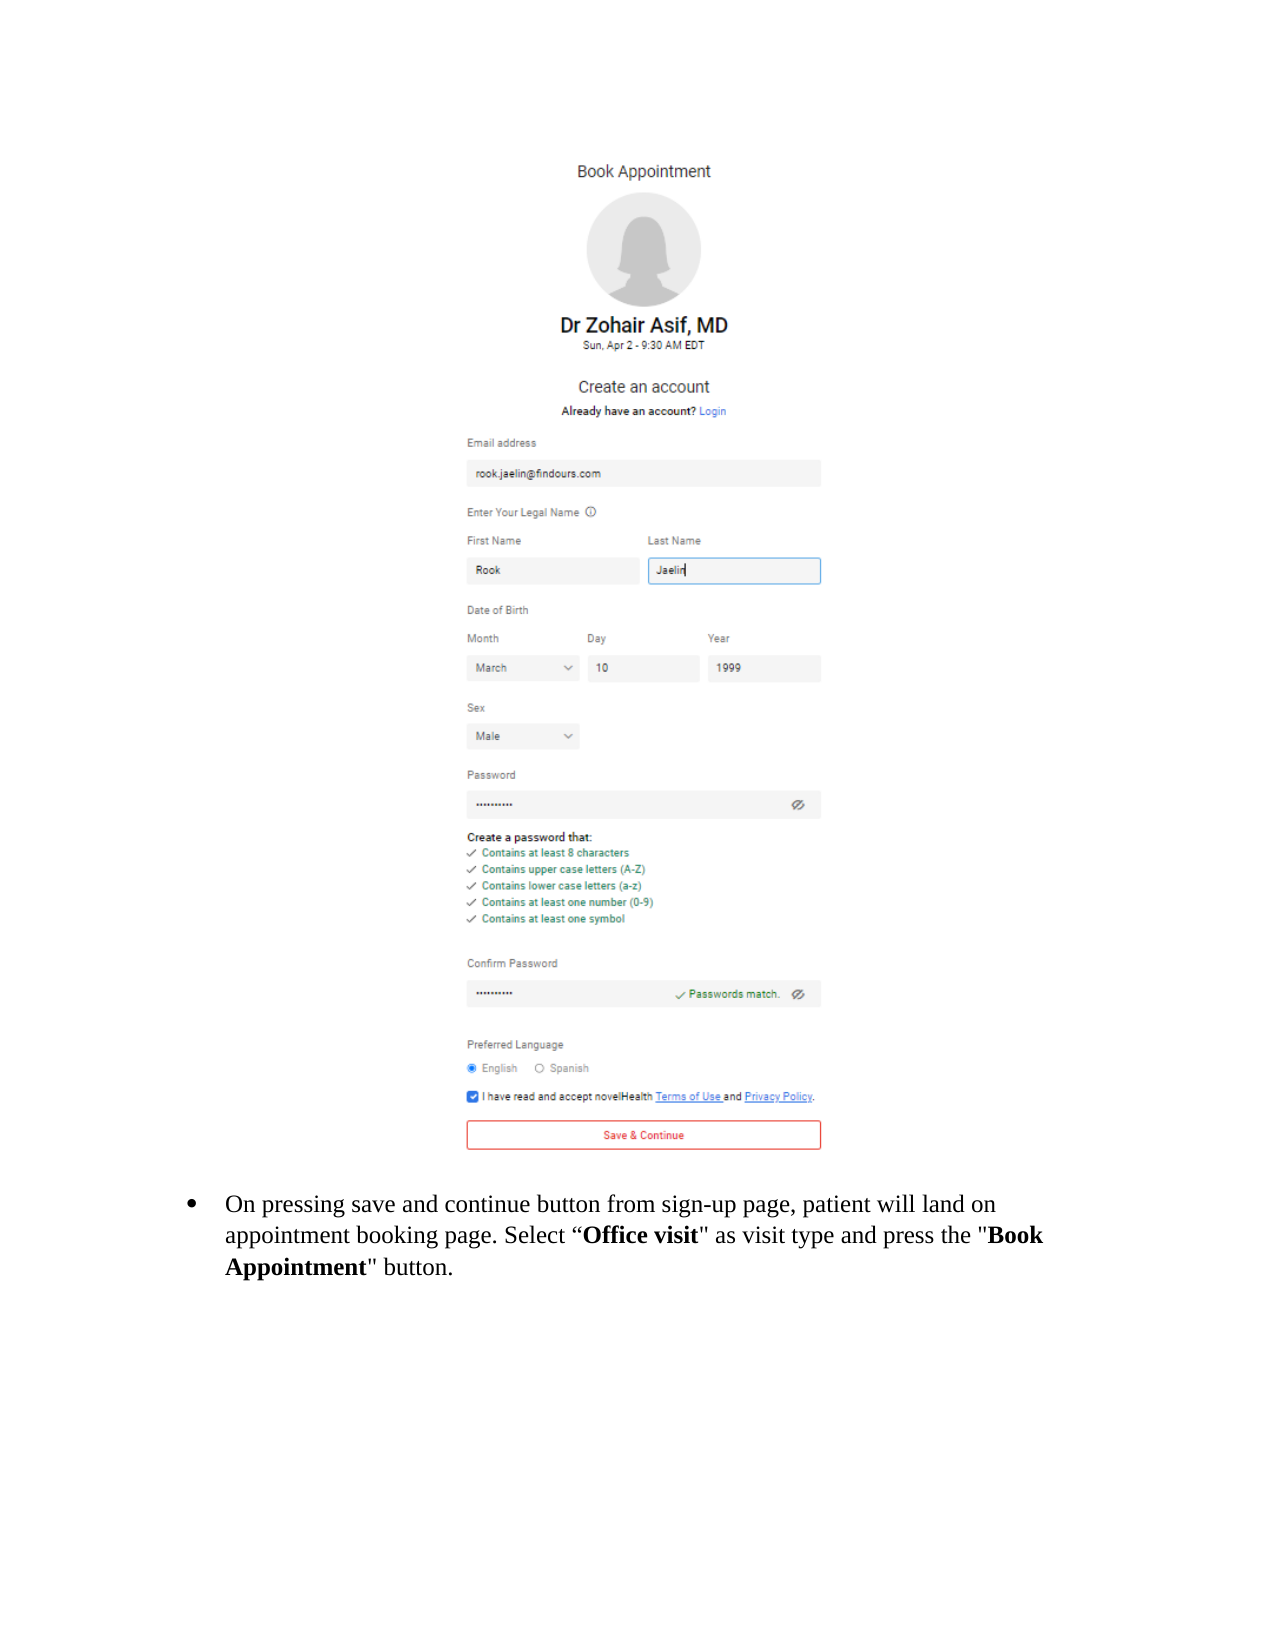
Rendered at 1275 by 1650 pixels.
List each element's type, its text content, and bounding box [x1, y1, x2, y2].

picture [389, 150, 886, 1171]
list On pressing save and continue button from sign-up page, patient will land on appointment booking page. Select “Office visit" as visit type and press the "Book Appointment" button. [187, 1189, 1125, 1280]
